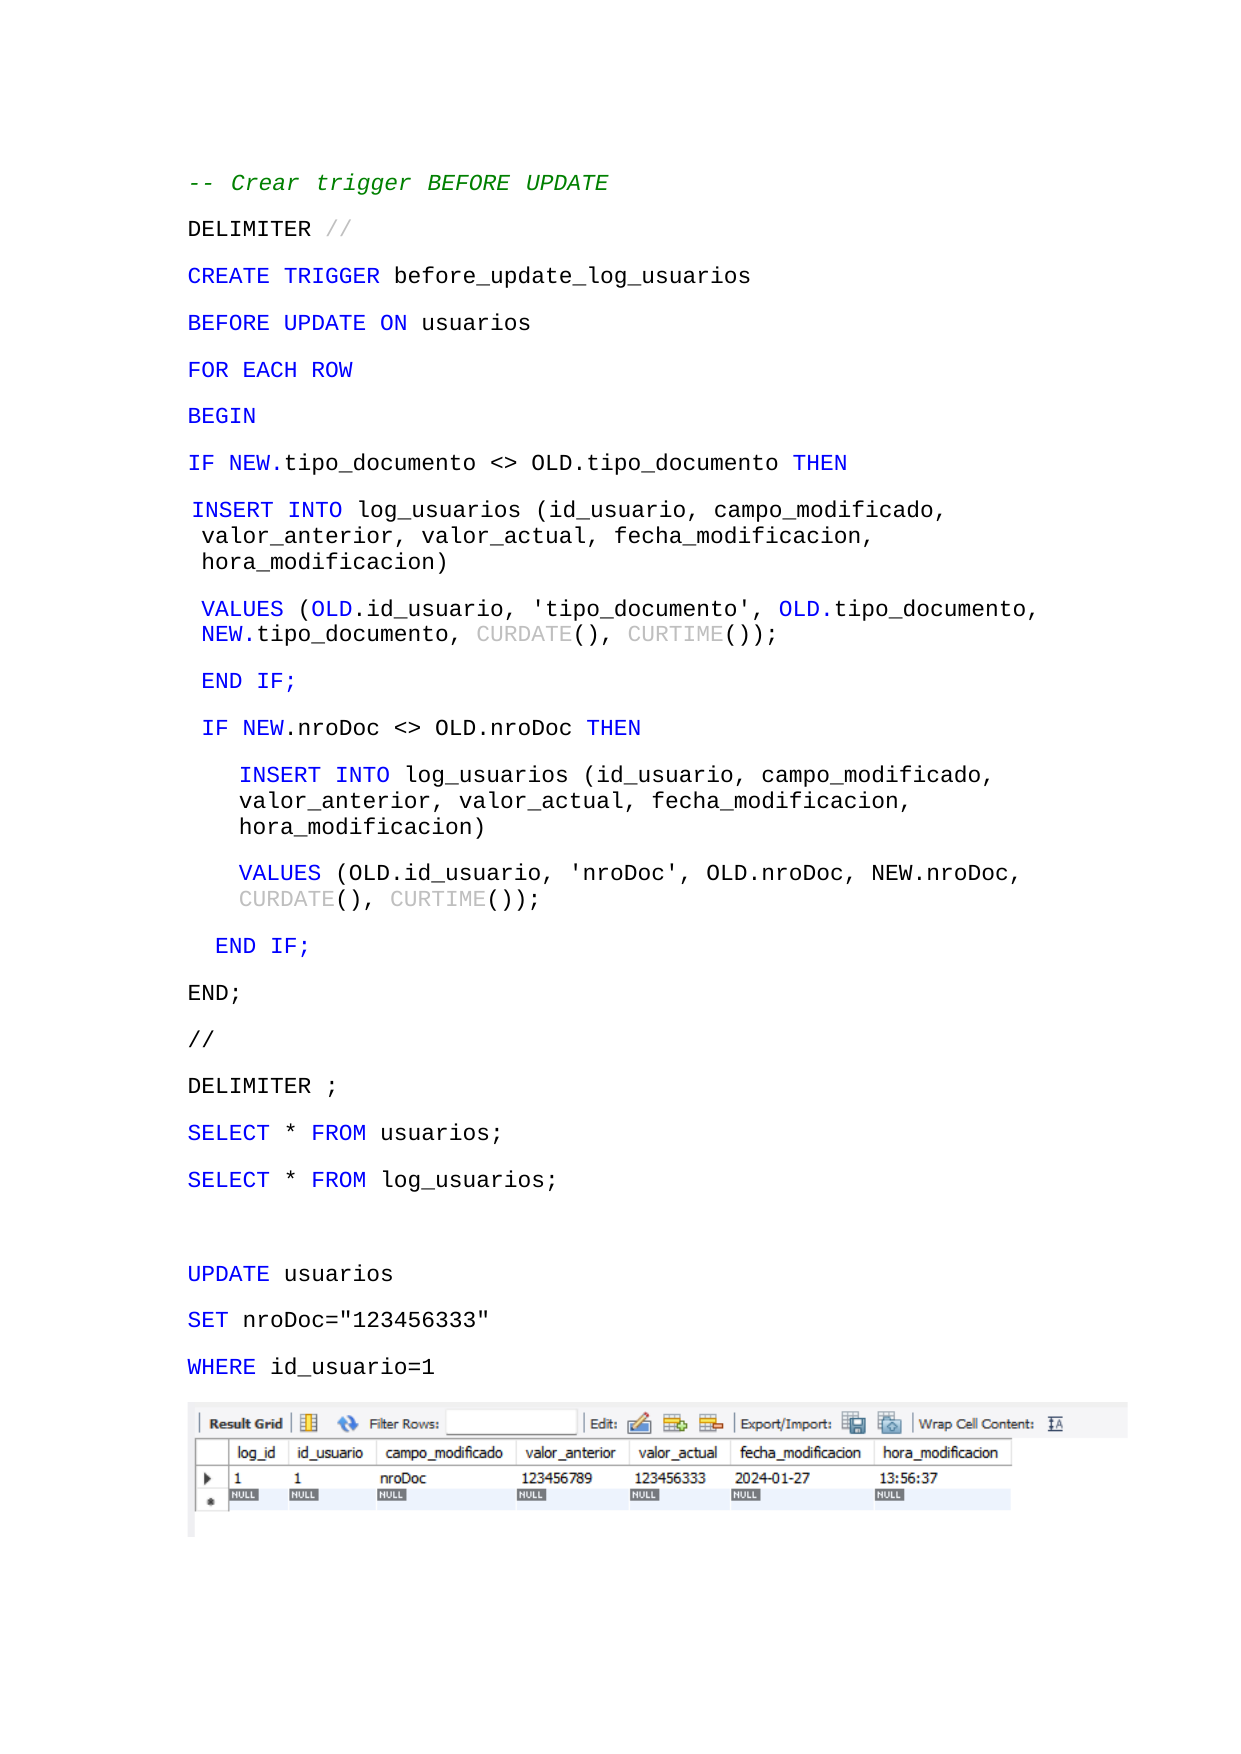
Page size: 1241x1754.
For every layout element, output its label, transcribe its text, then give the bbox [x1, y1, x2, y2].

text SELECT * FROM usuarios; [187, 1122, 1090, 1147]
text DELIMITER ; [187, 1075, 1090, 1101]
text -- Crear trigger BEFORE UPDATE [187, 171, 1090, 197]
text VALUES (OLD.id_usuario, 'nroDoc', OLD.nroDoc, NEW.nroDoc, CURDATE(), CURTIME()); [239, 862, 1090, 914]
text SET nroDoc="123456333" [187, 1309, 1090, 1334]
text BEFORE UPDATE ON usuarios [187, 311, 1090, 337]
text IF NEW.tipo_documento <> OLD.tipo_documento THEN [187, 451, 1090, 477]
text IF NEW.nroDoc <> OLD.nroDoc THEN [187, 716, 1090, 742]
text // [187, 1028, 1090, 1054]
text END IF; [187, 669, 1090, 696]
text FOR EACH ROW [187, 358, 1090, 384]
text VALUES (OLD.id_usuario, 'tipo_documento', OLD.tipo_documento, NEW.tipo_documento, CURDATE(), CURTIME()); [201, 597, 1090, 649]
text SELECT * FROM log_usuarios; [187, 1168, 1090, 1194]
text END IF; [187, 934, 1090, 960]
text BEGIN [187, 405, 1090, 431]
text UPDATE usuarios [187, 1262, 1090, 1288]
text END; [187, 981, 1090, 1007]
text INSERT INTO log_usuarios (id_usuario, campo_modificado, valor_anterior, valor_actual, fecha_modificacion, hora_modificacion) [150, 498, 1090, 576]
text DELIMITER // [187, 218, 1090, 243]
text WHERE id_usuario=1 [187, 1355, 1090, 1381]
text INSERT INTO log_usuarios (id_usuario, campo_modificado, valor_anterior, valor_actual, fecha_modificacion, hora_modificacion) [239, 763, 1090, 841]
picture [187, 1402, 1128, 1537]
text CREATE TRIGGER before_update_log_usuarios [187, 264, 1090, 290]
